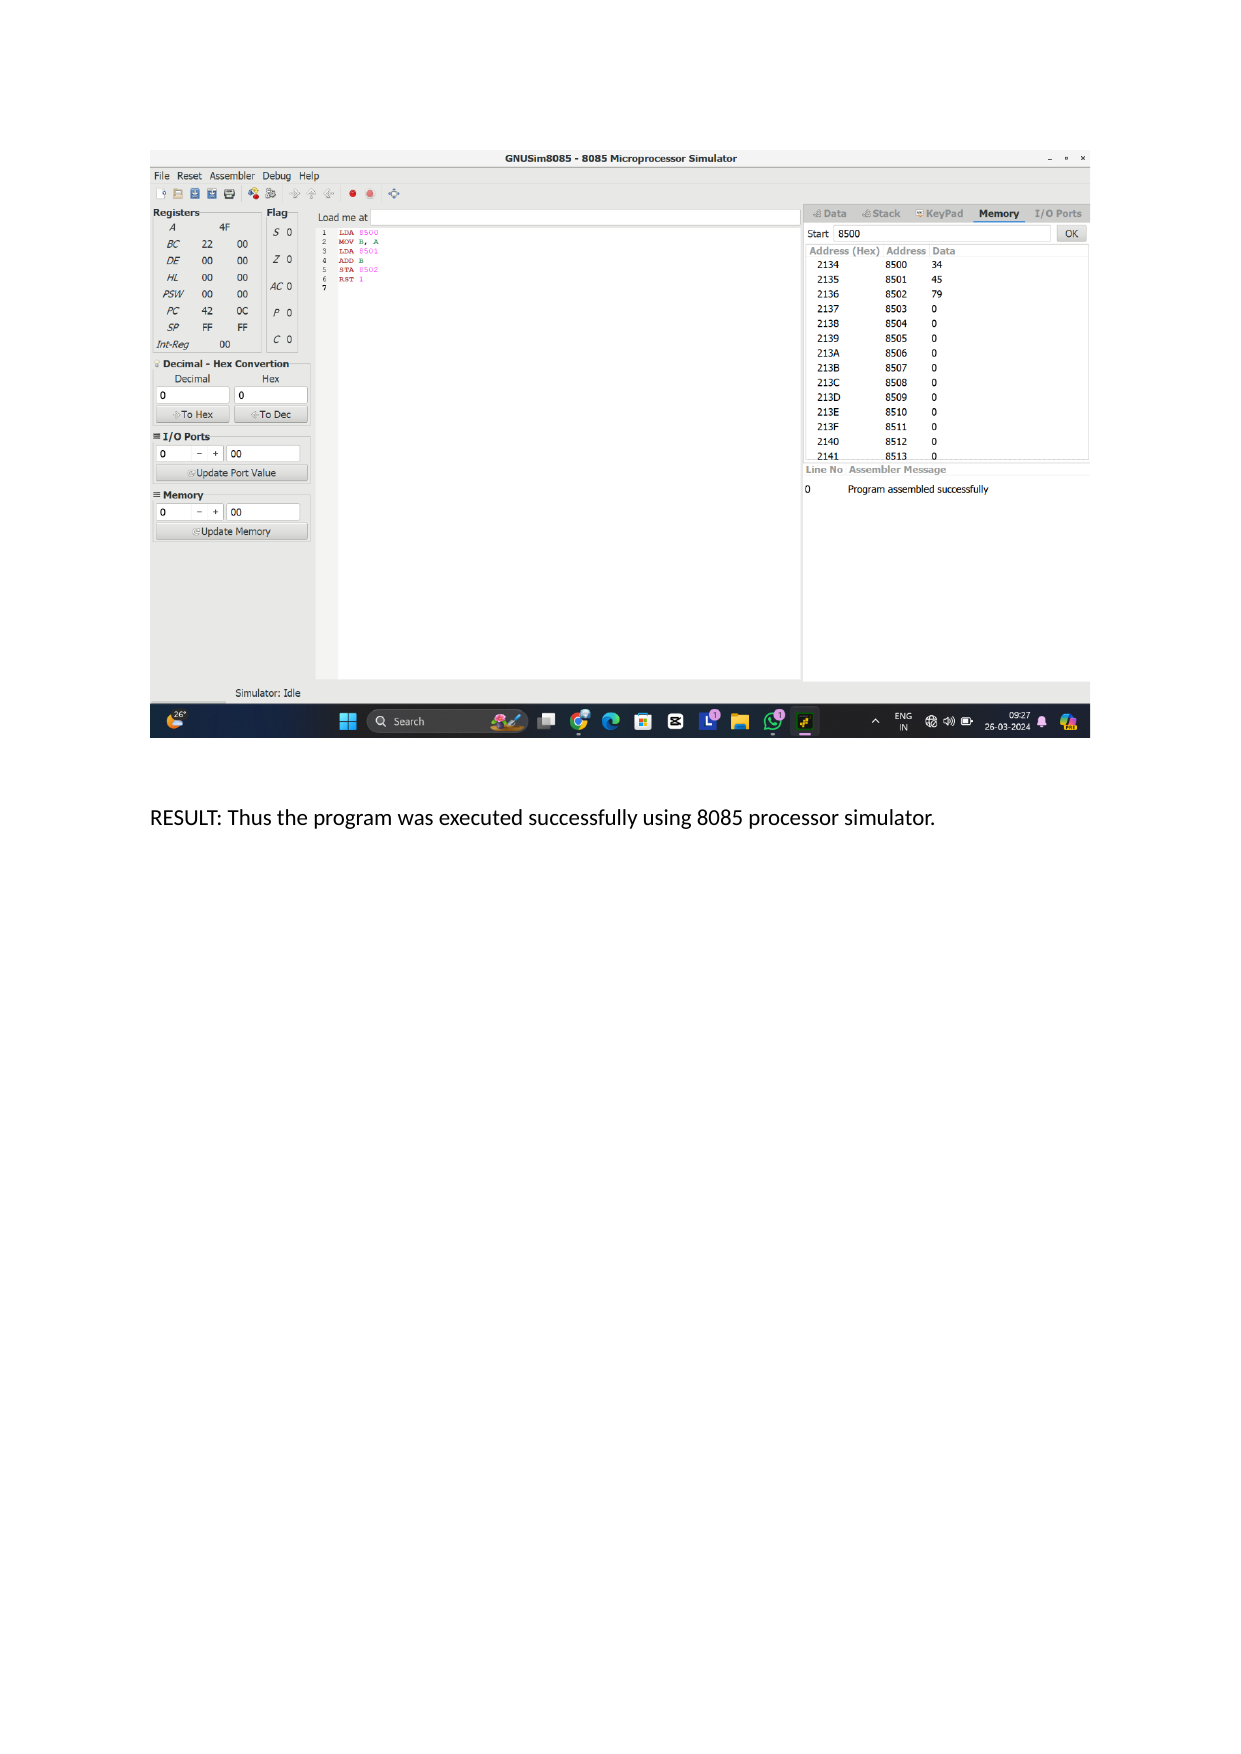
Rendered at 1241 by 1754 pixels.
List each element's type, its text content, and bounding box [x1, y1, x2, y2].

picture [150, 150, 1091, 738]
text RESULT: Thus the program was executed successfully using 8085 processor simulator. [150, 803, 1090, 831]
